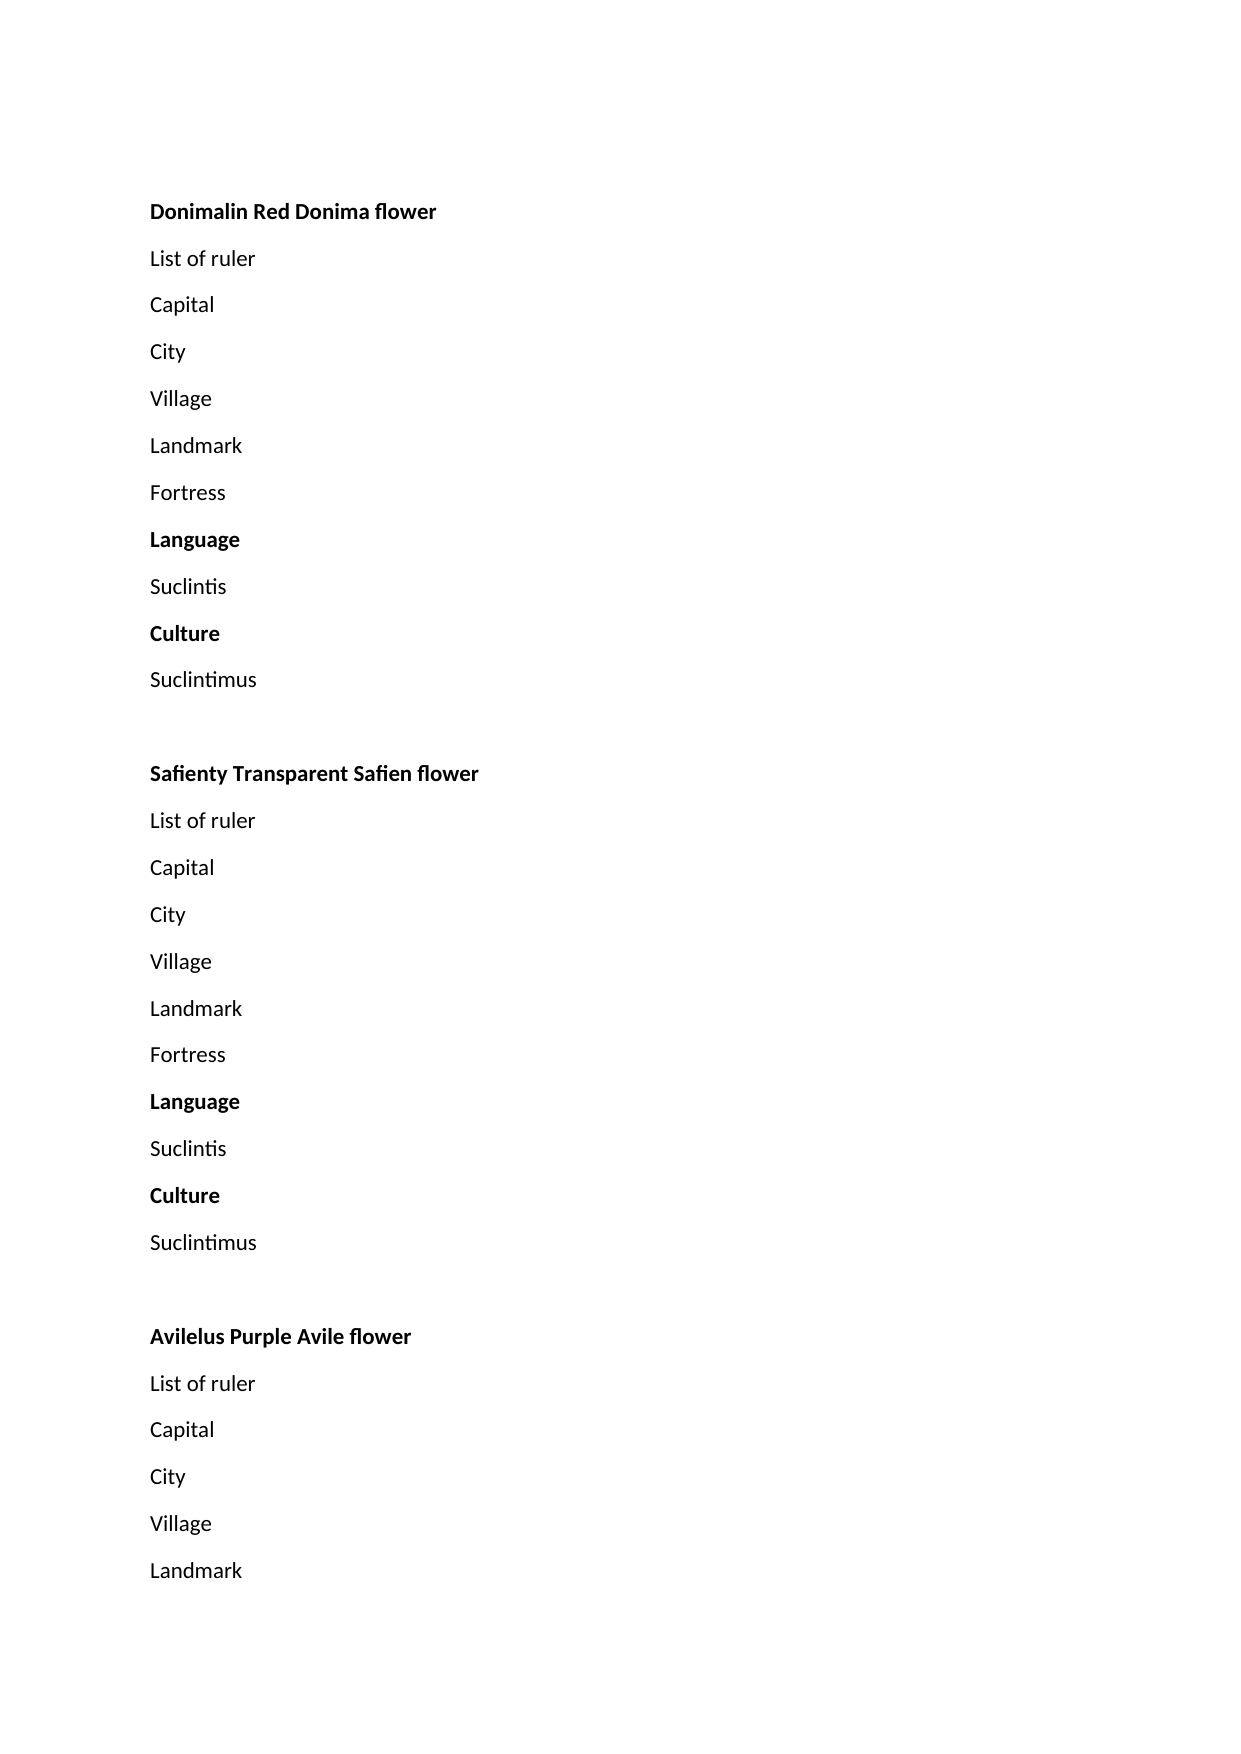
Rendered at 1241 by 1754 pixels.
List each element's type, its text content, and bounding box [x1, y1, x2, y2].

text Language [150, 525, 1090, 553]
text Suclintis [150, 572, 1090, 600]
text Safienty Transparent Safien flower [150, 759, 1090, 787]
text Donimalin Red Donima flower [150, 197, 1090, 225]
text Landmark [150, 1556, 1090, 1584]
text Capital [150, 853, 1090, 881]
text Culture [150, 1181, 1090, 1209]
text Village [150, 384, 1090, 412]
text Landmark [150, 994, 1090, 1022]
text List of ruler [150, 244, 1090, 272]
text City [150, 337, 1090, 366]
text List of ruler [150, 806, 1090, 834]
text Suclintis [150, 1134, 1090, 1162]
text Capital [150, 291, 1090, 319]
text Avilelus Purple Avile flower [150, 1322, 1090, 1350]
text Fortress [150, 1041, 1090, 1069]
text Village [150, 947, 1090, 975]
text Suclintimus [150, 1228, 1090, 1256]
text Capital [150, 1416, 1090, 1444]
text Language [150, 1087, 1090, 1116]
text Village [150, 1509, 1090, 1537]
text Fortress [150, 478, 1090, 506]
text City [150, 1462, 1090, 1491]
text Suclintimus [150, 666, 1090, 694]
text Culture [150, 619, 1090, 647]
text City [150, 900, 1090, 928]
text Landmark [150, 431, 1090, 459]
text List of ruler [150, 1369, 1090, 1397]
